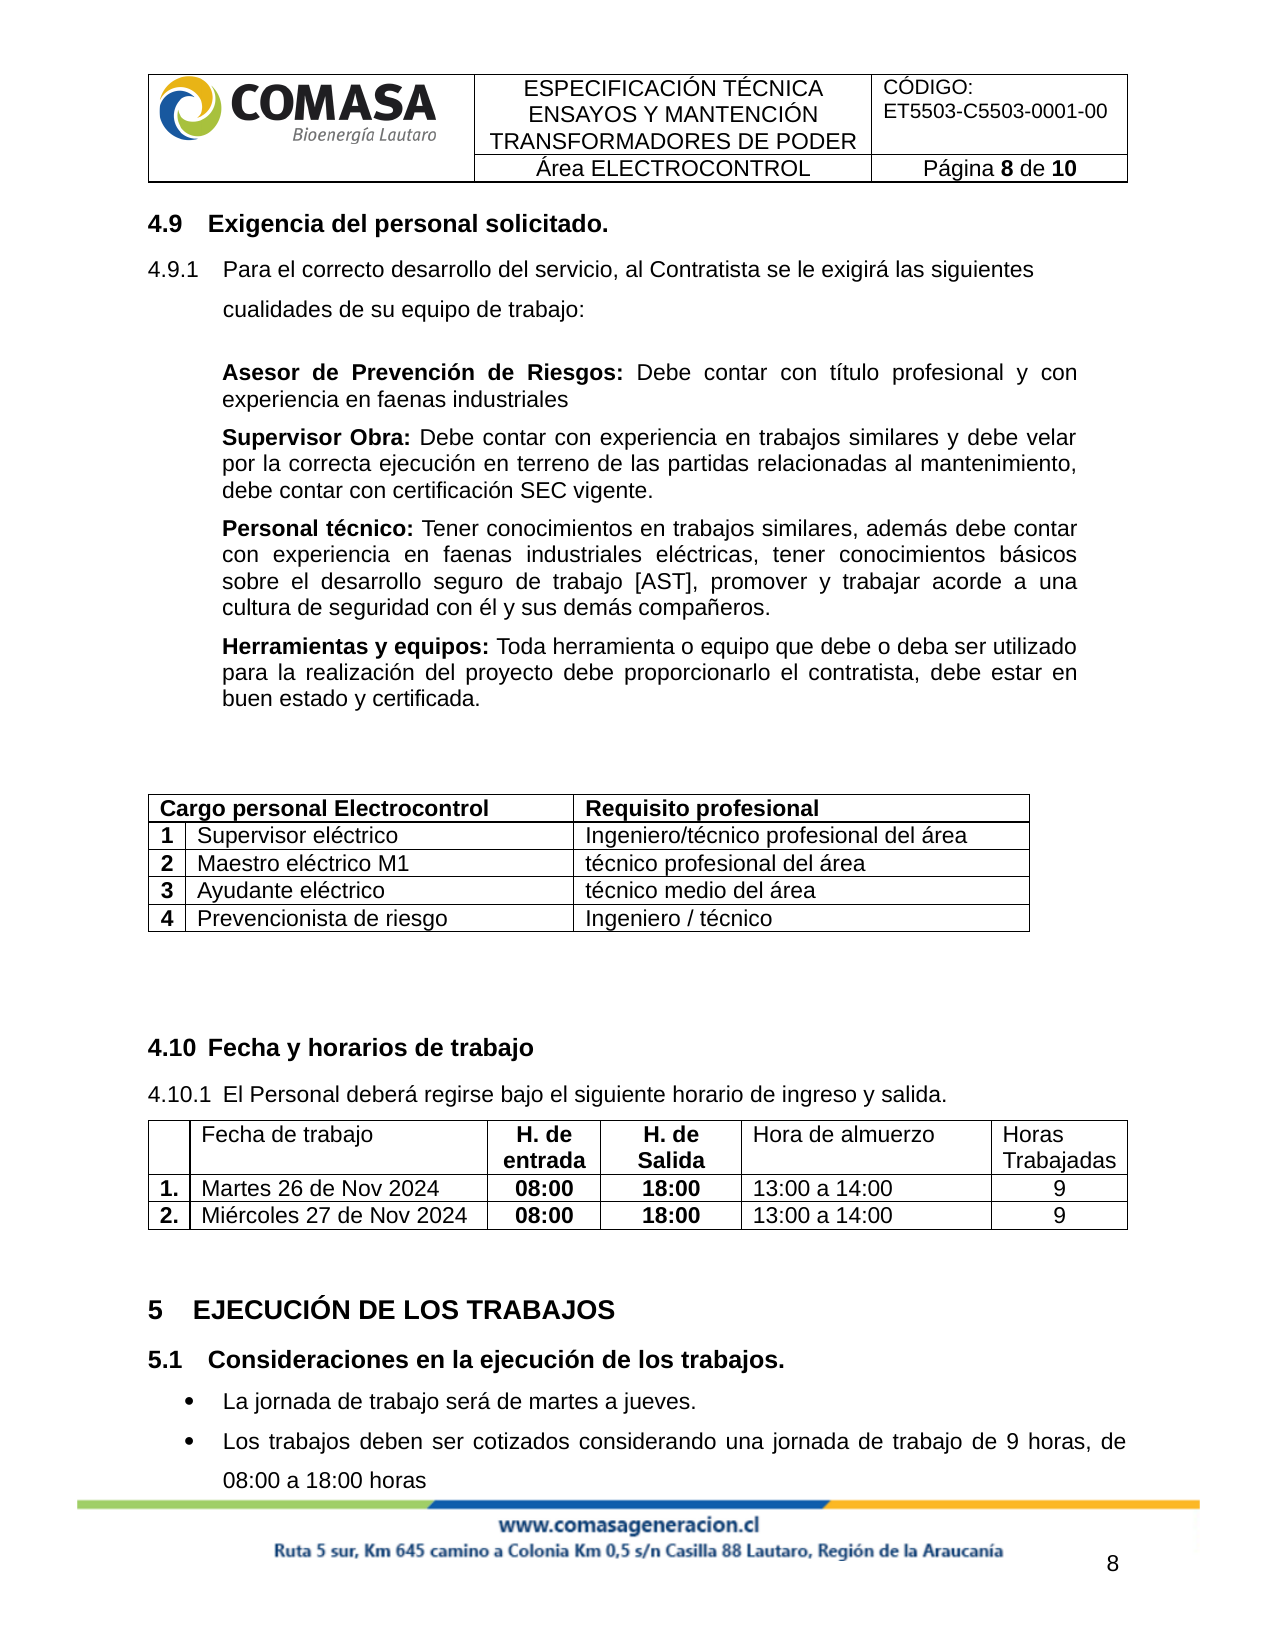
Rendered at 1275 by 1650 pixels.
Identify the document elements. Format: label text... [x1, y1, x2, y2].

table_header H. de Salida [601, 1121, 741, 1174]
table_cell Maestro eléctrico M1 [186, 850, 573, 876]
table_cell 2. [149, 1202, 189, 1228]
table_cell Martes 26 de Nov 2024 [191, 1175, 487, 1201]
table_cell 9 [992, 1202, 1127, 1228]
table_header Cargo personal Electrocontrol [149, 795, 573, 821]
table_cell 08:00 [488, 1175, 600, 1201]
table_header Fecha de trabajo [191, 1121, 487, 1174]
picture [159, 75, 436, 144]
table_cell 18:00 [601, 1175, 741, 1201]
list Herramientas y equipos: Toda herramienta o equipo que debe o deba ser utilizado para la realización del proyecto debe proporcionarlo el contratista, debe estar en buen estado y certificada. [222, 633, 1077, 712]
table_cell Miércoles 27 de Nov 2024 [191, 1202, 487, 1228]
table_cell Ingeniero / técnico [574, 905, 1029, 931]
table_cell 1. [149, 1175, 189, 1201]
table_header Horas Trabajadas [992, 1121, 1127, 1174]
table_cell técnico profesional del área [574, 850, 1029, 876]
list Supervisor Obra: Debe contar con experiencia en trabajos similares y debe velar por la correcta ejecución en terreno de las partidas relacionadas al mantenimiento, debe contar con certificación SEC vigente. [222, 424, 1077, 503]
table_cell Prevencionista de riesgo [186, 905, 573, 931]
subtitle Exigencia del personal solicitado. [148, 209, 1127, 237]
table_cell 08:00 [488, 1202, 600, 1228]
table_cell técnico medio del área [574, 877, 1029, 903]
table_cell 3 [149, 877, 185, 903]
table_cell 1 [149, 823, 185, 849]
subtitle Para el correcto desarrollo del servicio, al Contratista se le exigirá las siguientes cualidades de su equipo de trabajo: [148, 256, 1127, 322]
list Los trabajos deben ser cotizados considerando una jornada de trabajo de 9 horas, de 08:00 a 18:00 horas [185, 1428, 1127, 1493]
table_cell 13:00 a 14:00 [742, 1202, 991, 1228]
subtitle EJECUCIÓN DE LOS TRABAJOS [148, 1294, 1127, 1325]
table_cell 18:00 [601, 1202, 741, 1228]
subtitle Fecha y horarios de trabajo [148, 1033, 1127, 1062]
table_cell 4 [149, 905, 185, 931]
picture [75, 1497, 1200, 1561]
table_cell Supervisor eléctrico [186, 823, 573, 849]
table_header Hora de almuerzo [742, 1121, 991, 1174]
table_header [149, 1121, 189, 1174]
list La jornada de trabajo será de martes a jueves. [185, 1388, 1127, 1414]
list Asesor de Prevención de Riesgos: Debe contar con título profesional y con experiencia en faenas industriales [222, 359, 1078, 412]
table_cell 2 [149, 850, 185, 876]
table_cell Ingeniero/técnico profesional del área [574, 823, 1029, 849]
list Personal técnico: Tener conocimientos en trabajos similares, además debe contar con experiencia en faenas industriales eléctricas, tener conocimientos básicos sobre el desarrollo seguro de trabajo [AST], promover y trabajar acorde a una cultura de seguridad con él y sus demás compañeros. [222, 515, 1078, 620]
table_cell 9 [992, 1175, 1127, 1201]
table_header Requisito profesional [574, 795, 1029, 821]
subtitle Consideraciones en la ejecución de los trabajos. [148, 1345, 1127, 1374]
table_cell Ayudante eléctrico [186, 877, 573, 903]
table_header H. de entrada [488, 1121, 600, 1174]
table_cell 13:00 a 14:00 [742, 1175, 991, 1201]
subtitle El Personal deberá regirse bajo el siguiente horario de ingreso y salida. [148, 1081, 1127, 1107]
